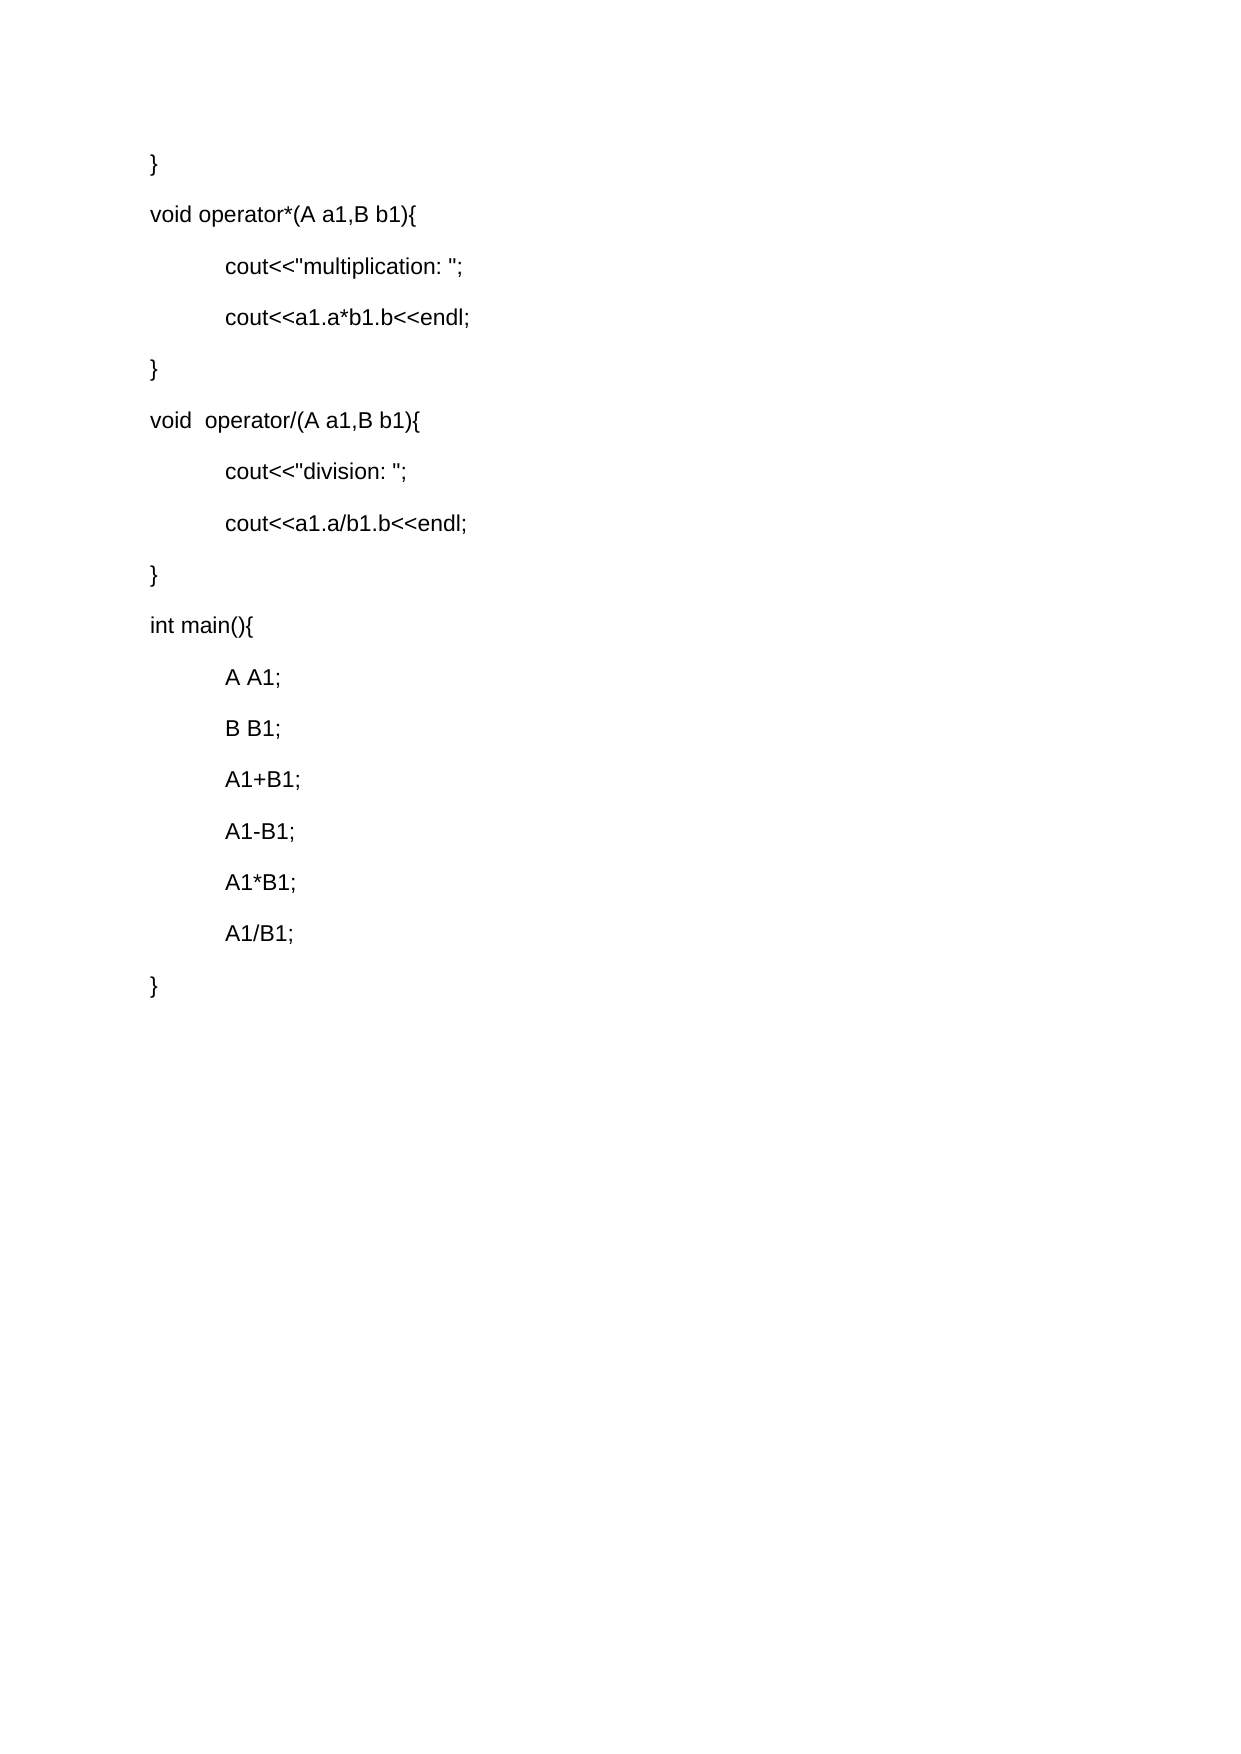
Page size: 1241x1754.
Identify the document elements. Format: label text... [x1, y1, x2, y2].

text A1-B1; [150, 818, 1090, 844]
text A1*B1; [150, 869, 1090, 895]
text } [150, 561, 1090, 587]
text } [150, 355, 1090, 382]
text cout<<"multiplication: "; [150, 253, 1090, 279]
text A1/B1; [150, 920, 1090, 947]
text A1+B1; [150, 766, 1090, 793]
text } [150, 972, 1090, 998]
text cout<<"division: "; [150, 458, 1090, 484]
text cout<<a1.a*b1.b<<endl; [150, 304, 1090, 330]
text B B1; [150, 715, 1090, 741]
text void operator*(A a1,B b1){ [150, 201, 1090, 228]
text } [150, 150, 1090, 176]
text A A1; [150, 663, 1090, 690]
text void operator/(A a1,B b1){ [150, 407, 1090, 433]
text cout<<a1.a/b1.b<<endl; [150, 509, 1090, 536]
text int main(){ [150, 612, 1090, 638]
